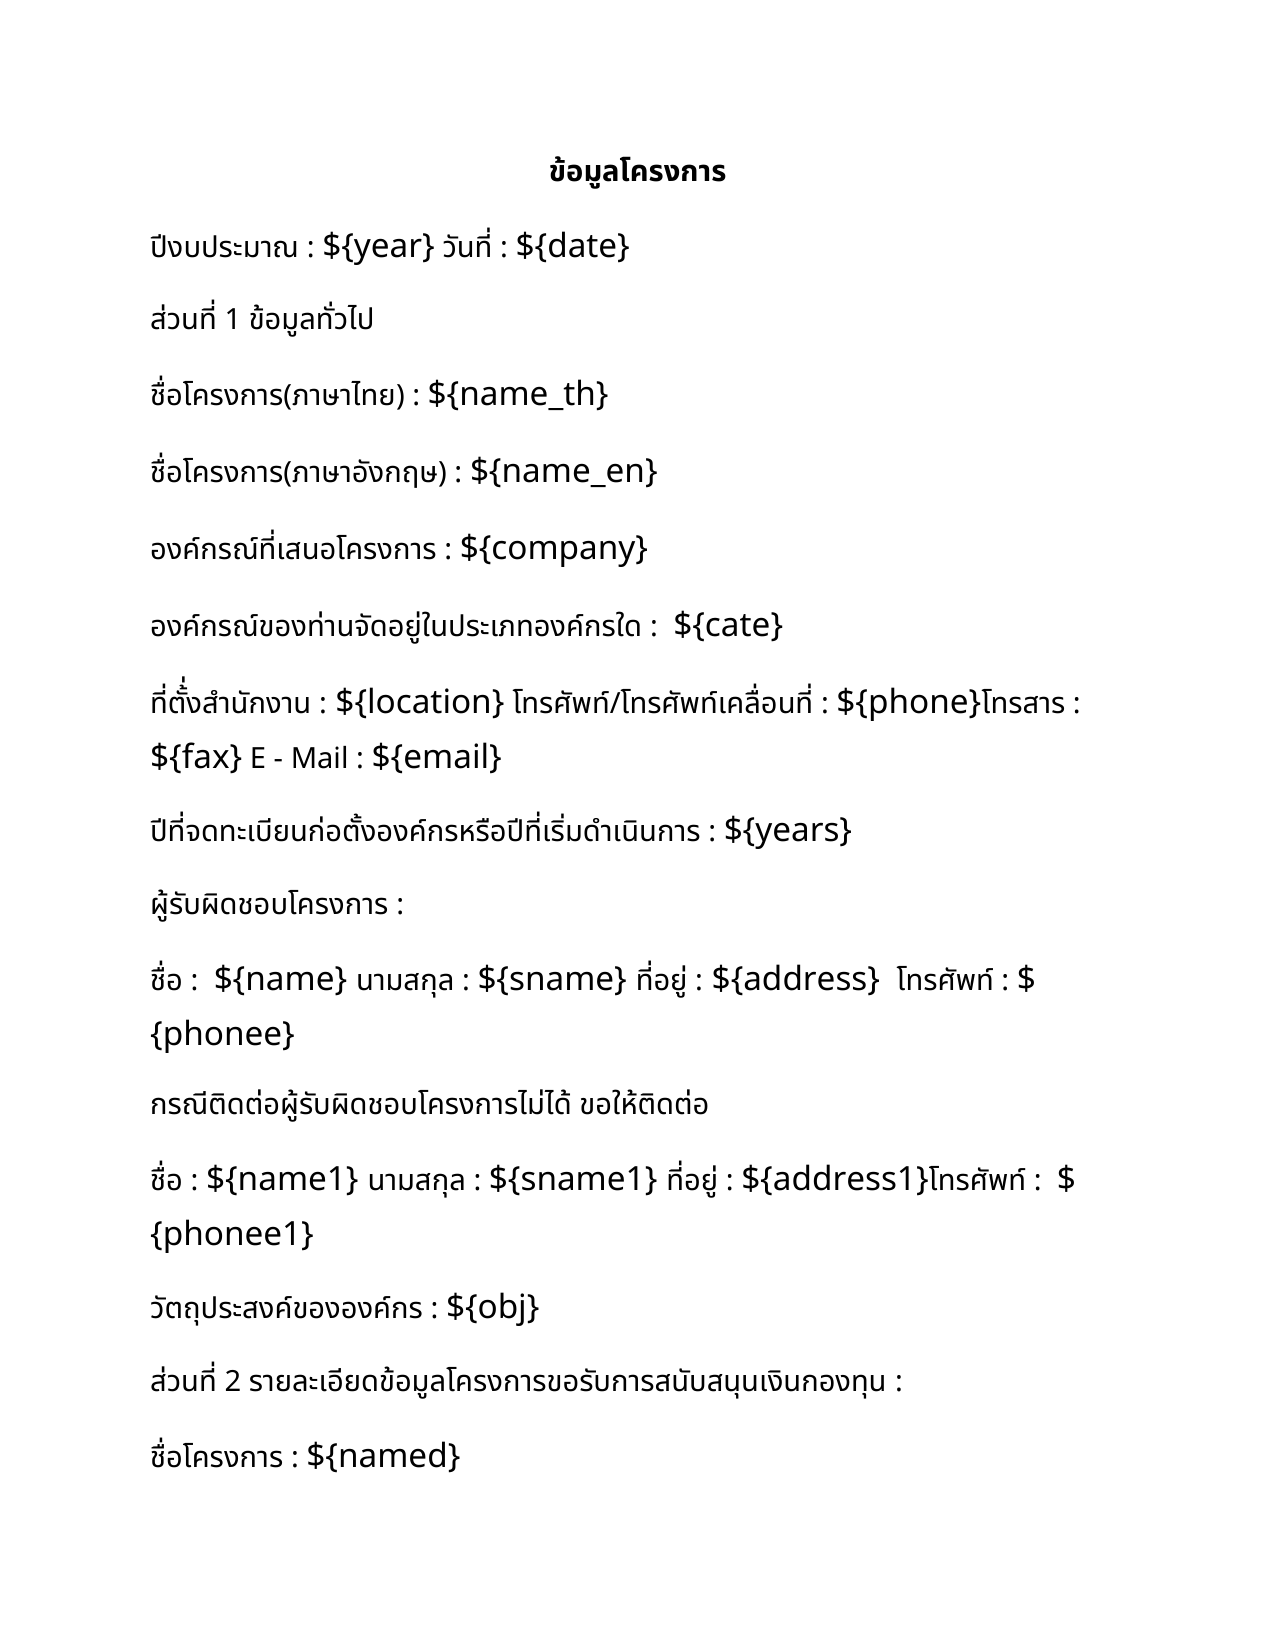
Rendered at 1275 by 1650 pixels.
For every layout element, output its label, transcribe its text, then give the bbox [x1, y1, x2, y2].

text ชื่อโครงการ(ภาษาไทย) : ${name_th} [150, 370, 1125, 419]
text ชื่อ : ${name1} นามสกุล : ${sname1} ที่อยู่ : ${address1}โทรศัพท์ : ${phonee1} [150, 1154, 1125, 1256]
text องค์กรณ์ของท่านจัดอยู่ในประเภทองค์กรใด : ${cate} [150, 601, 1125, 649]
text ที่ตั้่งสำนักงาน : ${location} โทรศัพท์/โทรศัพท์เคลื่อนที่ : ${phone}โทรสาร : ${fax} E - Mail : ${email} [150, 677, 1125, 778]
text กรณีติดต่อผู้รับผิดชอบโครงการไม่ได้ ขอให้ติดต่อ [150, 1083, 1125, 1127]
text ชื่อ : ${name} นามสกุล : ${sname} ที่อยู่ : ${address} โทรศัพท์ : ${phonee} [150, 954, 1125, 1056]
text ปีที่จดทะเบียนก่อตั้งองค์กรหรือปีที่เริ่มดำเนินการ : ${years} [150, 806, 1125, 855]
text ชื่อโครงการ : ${named} [150, 1432, 1125, 1480]
text วัตถุประสงค์ขององค์กร : ${obj} [150, 1283, 1125, 1332]
text ผู้รับผิดชอบโครงการ : [150, 883, 1125, 927]
text ข้อมูลโครงการ [150, 150, 1125, 194]
text องค์กรณ์ที่เสนอโครงการ : ${company} [150, 524, 1125, 572]
text ปีงบประมาณ : ${year} วันที่ : ${date} [150, 221, 1125, 270]
text ชื่อโครงการ(ภาษาอังกฤษ) : ${name_en} [150, 447, 1125, 496]
text ส่วนที่ 2 รายละเอียดข้อมูลโครงการขอรับการสนับสนุนเงินกองทุน : [150, 1360, 1125, 1404]
text ส่วนที่ 1 ข้อมูลทั่วไป [150, 298, 1125, 343]
